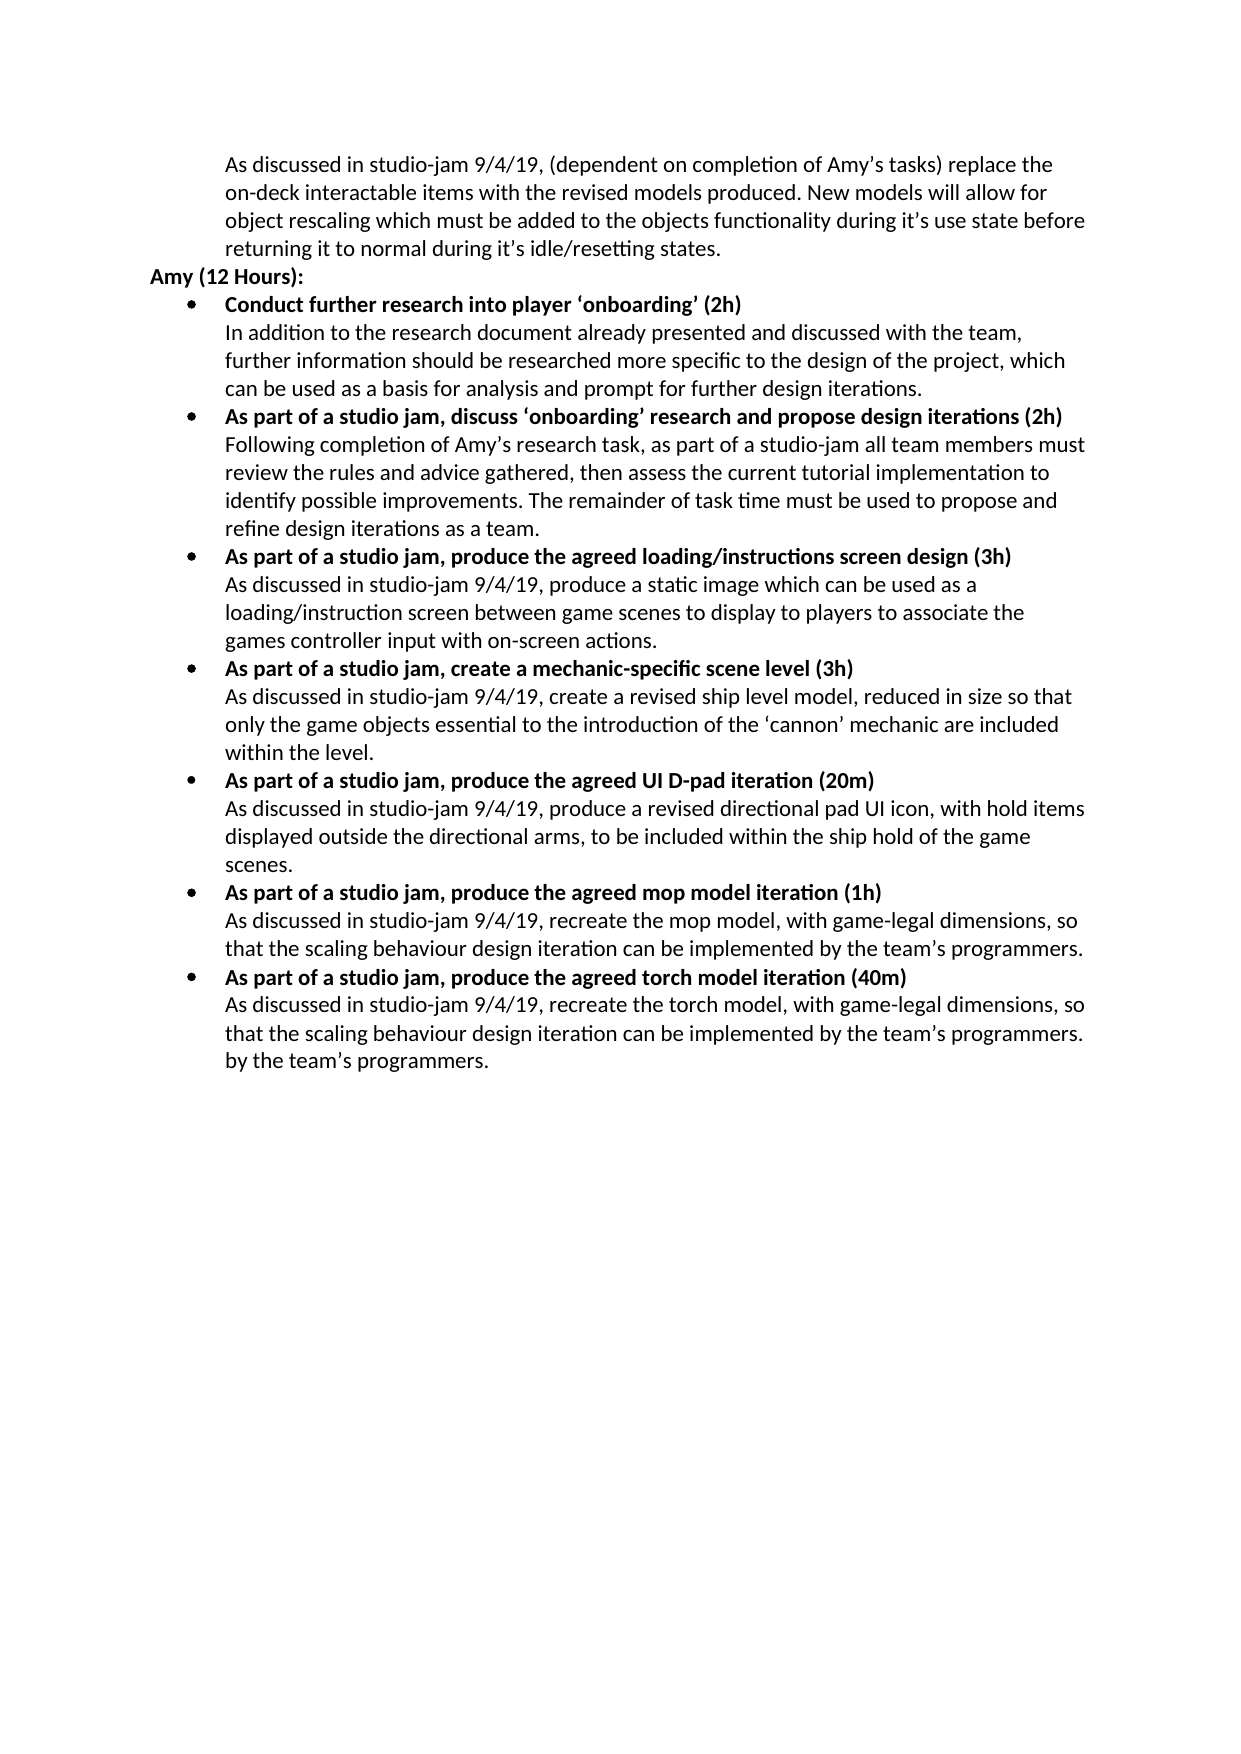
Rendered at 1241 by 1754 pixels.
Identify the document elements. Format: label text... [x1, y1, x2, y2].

text As discussed in studio-jam 9/4/19, (dependent on completion of Amy’s tasks) replace the on-deck interactable items with the revised models produced. New models will allow for object rescaling which must be added to the objects functionality during it’s use state before returning it to normal during it’s idle/resetting states. [225, 150, 1090, 262]
text by the team’s programmers. [225, 1047, 1090, 1075]
text Following completion of Amy’s research task, as part of a studio-jam all team members must review the rules and advice gathered, then assess the current tutorial implementation to identify possible improvements. The remainder of task time must be used to propose and refine design iterations as a team. [225, 430, 1090, 542]
text As discussed in studio-jam 9/4/19, create a revised ship level model, reduced in size so that only the game objects essential to the introduction of the ‘cannon’ mechanic are included within the level. [225, 682, 1090, 766]
list As part of a studio jam, produce the agreed UI D-pad iteration (20m) [187, 766, 1090, 794]
text Amy (12 Hours): [150, 262, 1090, 290]
list As part of a studio jam, discuss ‘onboarding’ research and propose design iterations (2h) [187, 402, 1090, 430]
text In addition to the research document already presented and discussed with the team, further information should be researched more specific to the design of the project, which can be used as a basis for analysis and prompt for further design iterations. [225, 318, 1090, 402]
list As part of a studio jam, create a mechanic-specific scene level (3h) [187, 654, 1090, 682]
list Conduct further research into player ‘onboarding’ (2h) [187, 290, 1090, 318]
text As discussed in studio-jam 9/4/19, produce a revised directional pad UI icon, with hold items displayed outside the directional arms, to be included within the ship hold of the game scenes. [225, 794, 1090, 878]
text As discussed in studio-jam 9/4/19, recreate the torch model, with game-legal dimensions, so that the scaling behaviour design iteration can be implemented by the team’s programmers. [225, 991, 1090, 1047]
list As part of a studio jam, produce the agreed torch model iteration (40m) [187, 963, 1090, 991]
list As part of a studio jam, produce the agreed mop model iteration (1h) [187, 878, 1090, 907]
list As part of a studio jam, produce the agreed loading/instructions screen design (3h) [187, 542, 1090, 570]
text As discussed in studio-jam 9/4/19, produce a static image which can be used as a loading/instruction screen between game scenes to display to players to associate the games controller input with on-screen actions. [225, 570, 1090, 654]
text As discussed in studio-jam 9/4/19, recreate the mop model, with game-legal dimensions, so that the scaling behaviour design iteration can be implemented by the team’s programmers. [225, 907, 1090, 963]
